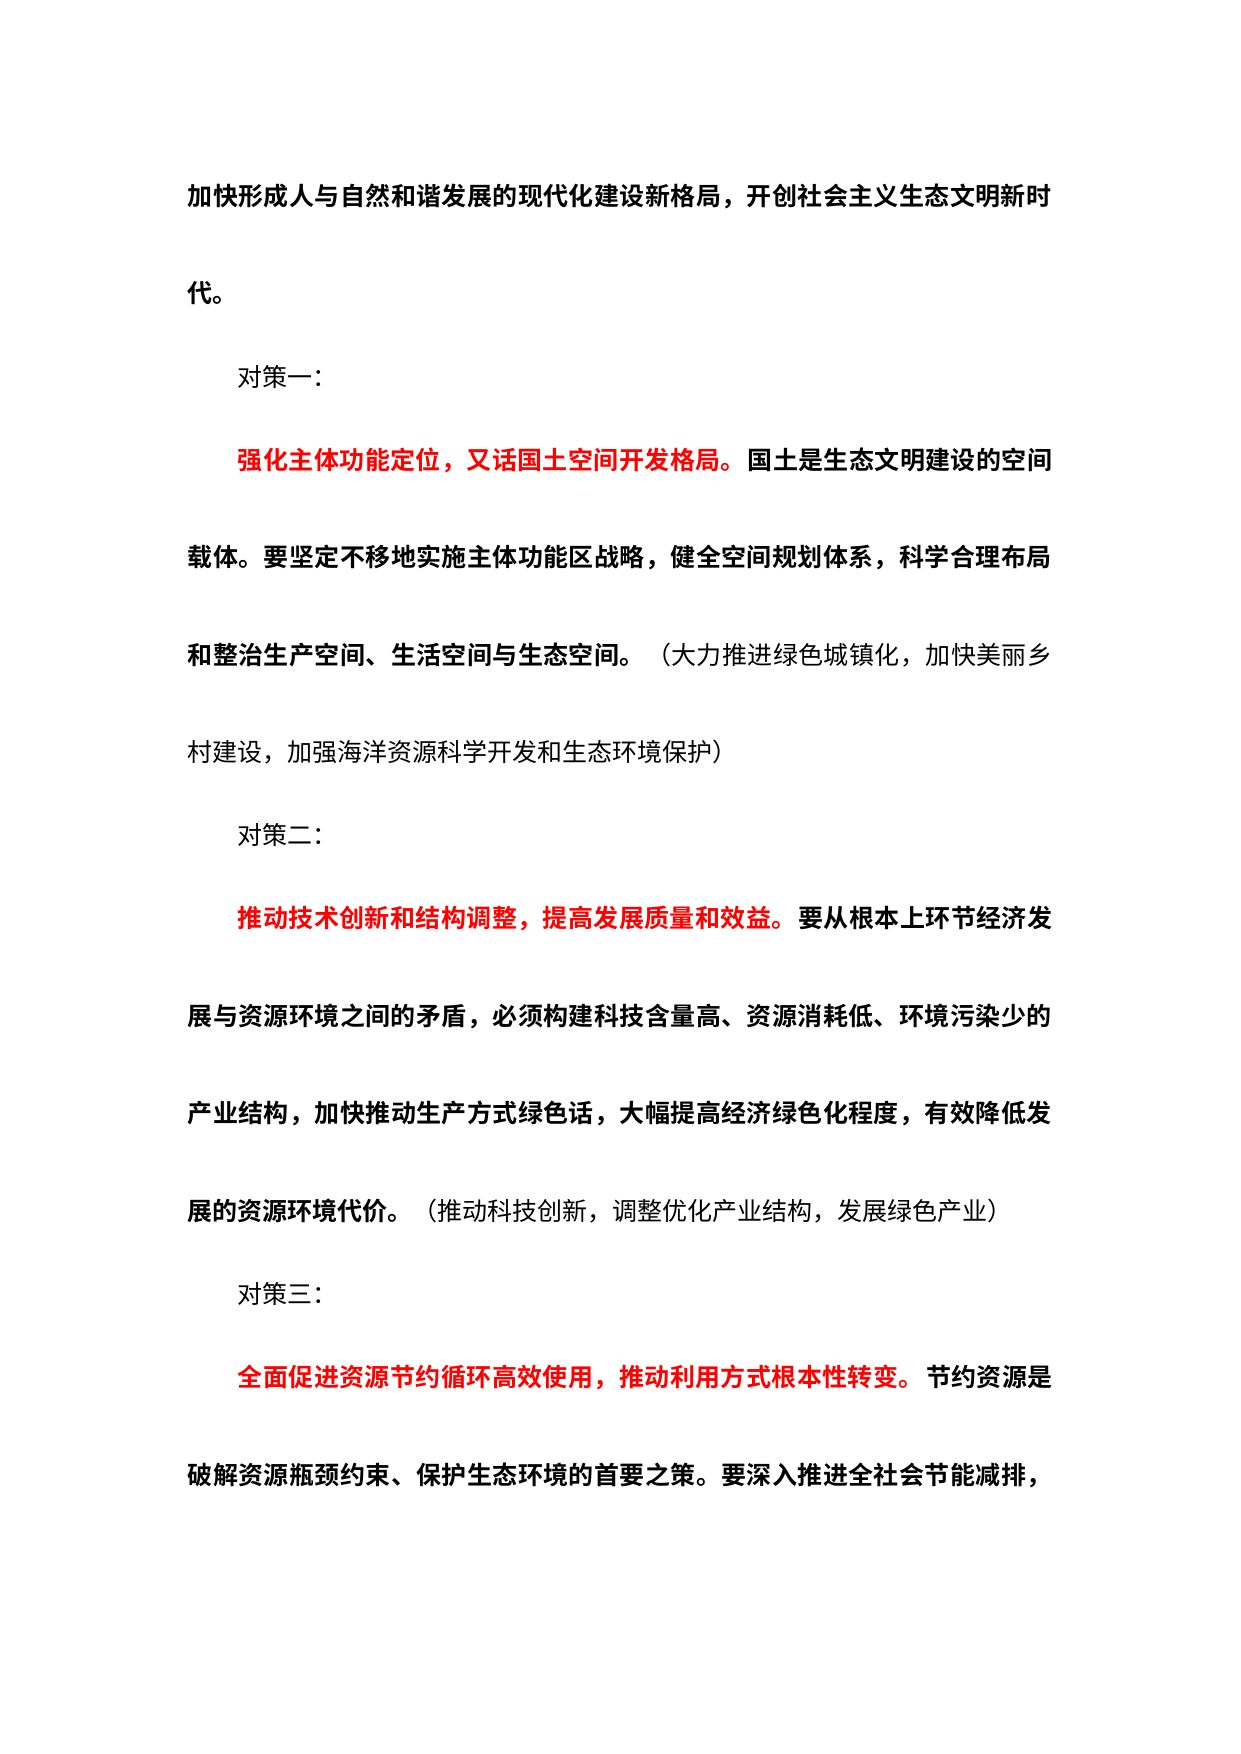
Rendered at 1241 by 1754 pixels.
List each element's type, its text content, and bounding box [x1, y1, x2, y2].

text 对策三： [187, 1260, 1053, 1325]
text 毋庸置疑，我们需充分认识加快推进生态文明建设的极端重要性和紧迫性，切实增强责任感和使命感，牢固树立尊重自然，顺应自然，爱护自然的理念，加快形成人与自然和谐发展的现代化建设新格局，开创社会主义生态文明新时代。 [187, 162, 1053, 324]
text 强化主体功能定位，又话国土空间开发格局。国土是生态文明建设的空间载体。要坚定不移地实施主体功能区战略，健全空间规划体系，科学合理布局和整治生产空间、生活空间与生态空间。（大力推进绿色城镇化，加快美丽乡村建设，加强海洋资源科学开发和生态环境保护） [187, 426, 1053, 783]
text 对策一： [187, 343, 1053, 408]
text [187, 1343, 1053, 1506]
text 对策二： [187, 801, 1053, 866]
text 推动技术创新和结构调整，提高发展质量和效益。要从根本上环节经济发展与资源环境之间的矛盾，必须构建科技含量高、资源消耗低、环境污染少的产业结构，加快推动生产方式绿色话，大幅提高经济绿色化程度，有效降低发展的资源环境代价。（推动科技创新，调整优化产业结构，发展绿色产业） [187, 884, 1053, 1242]
